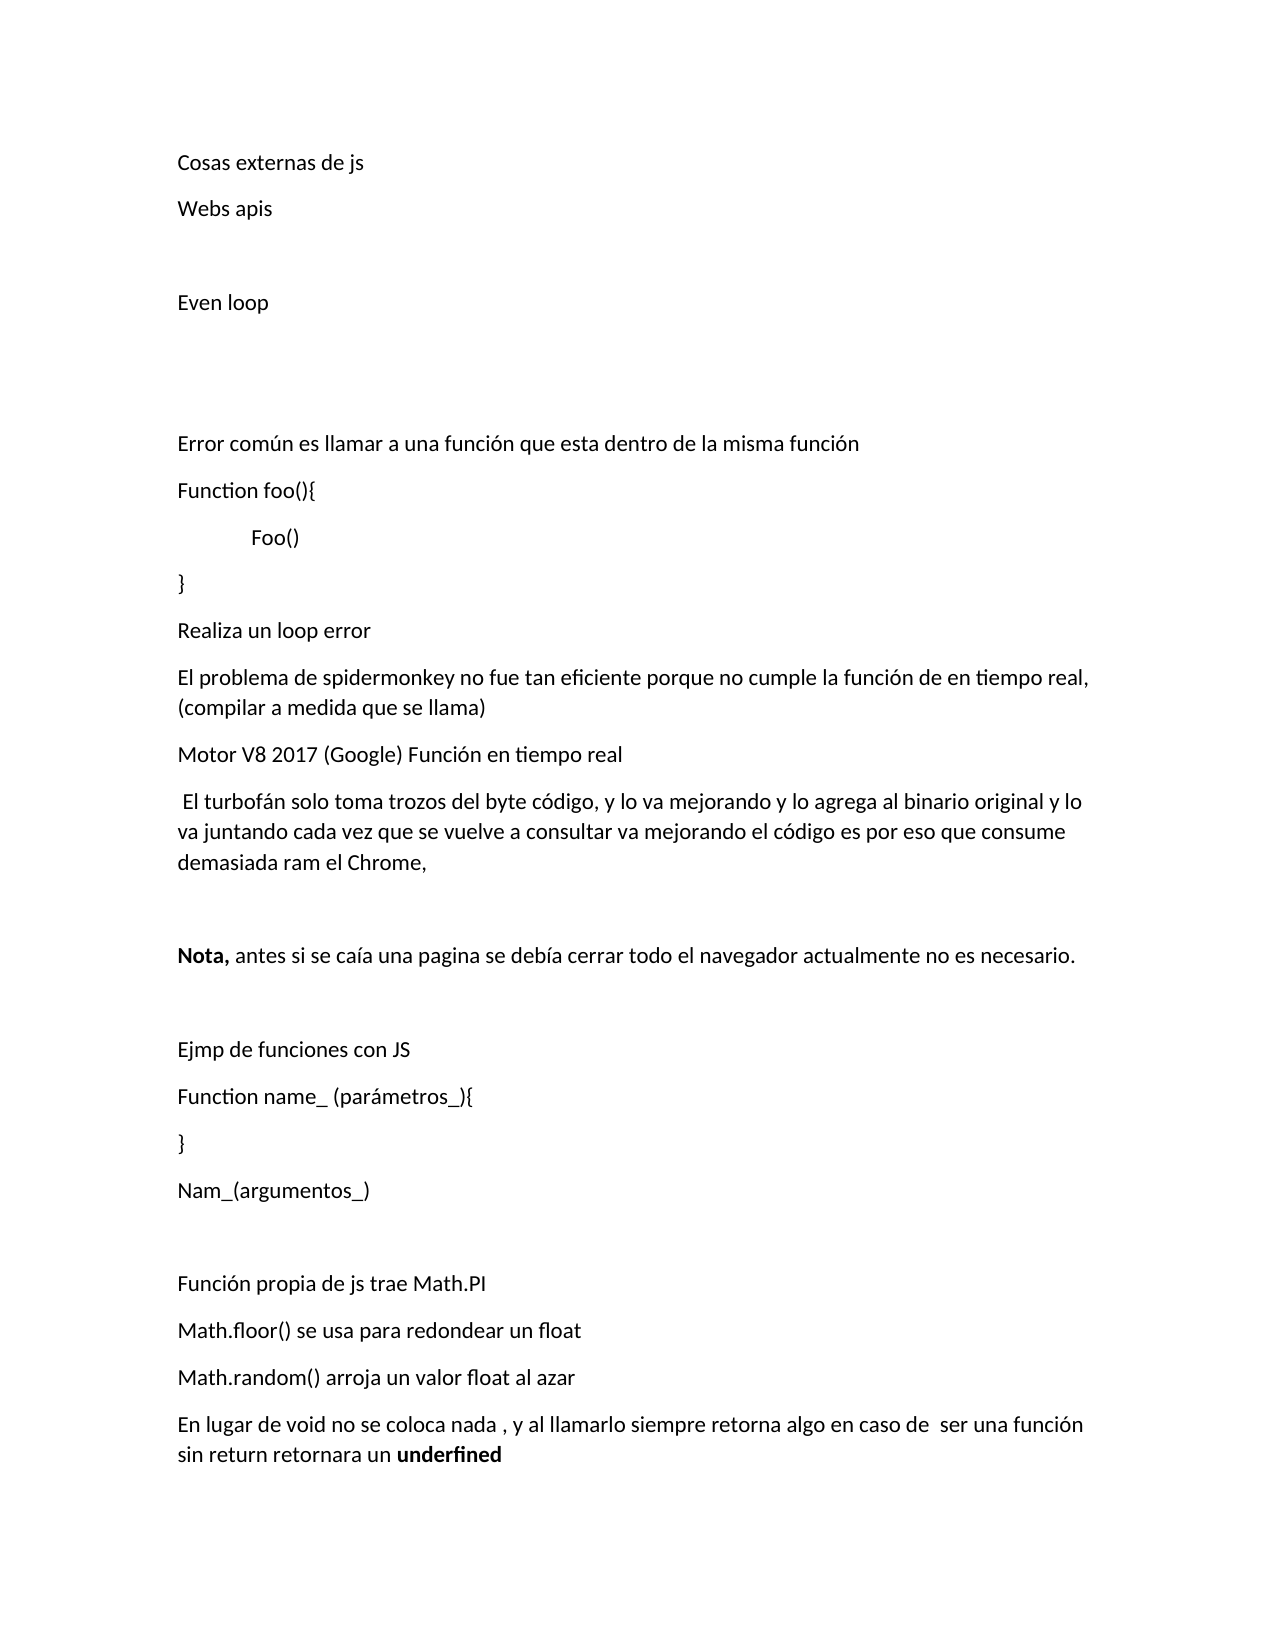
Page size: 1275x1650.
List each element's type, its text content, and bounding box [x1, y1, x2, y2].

text Nam_(argumentos_) [177, 1176, 1098, 1204]
text Ejmp de funciones con JS [177, 1035, 1098, 1063]
text } [177, 1129, 1098, 1157]
text Function name_ (parámetros_){ [177, 1082, 1098, 1110]
text Motor V8 2017 (Google) Función en tiempo real [177, 740, 1098, 768]
text } [177, 569, 1098, 597]
text El problema de spidermonkey no fue tan eficiente porque no cumple la función de en tiempo real, (compilar a medida que se llama) [177, 663, 1098, 721]
text El turbofán solo toma trozos del byte código, y lo va mejorando y lo agrega al binario original y lo va juntando cada vez que se vuelve a consultar va mejorando el código es por eso que consume demasiada ram el Chrome, [177, 787, 1098, 876]
text Webs apis [177, 194, 1098, 222]
text Error común es llamar a una función que esta dentro de la misma función [177, 429, 1098, 457]
text Even loop [177, 288, 1098, 316]
text Función propia de js trae Math.PI [177, 1269, 1098, 1297]
text Math.floor() se usa para redondear un float [177, 1316, 1098, 1344]
text Foo() [177, 523, 1098, 551]
text Math.random() arroja un valor float al azar [177, 1363, 1098, 1391]
text Nota, antes si se caía una pagina se debía cerrar todo el navegador actualmente no es necesario. [177, 941, 1098, 969]
text En lugar de void no se coloca nada , y al llamarlo siempre retorna algo en caso de ser una función sin return retornara un underfined [177, 1410, 1098, 1468]
text Function foo(){ [177, 476, 1098, 504]
text Realiza un loop error [177, 616, 1098, 644]
text Cosas externas de js [177, 148, 1098, 176]
